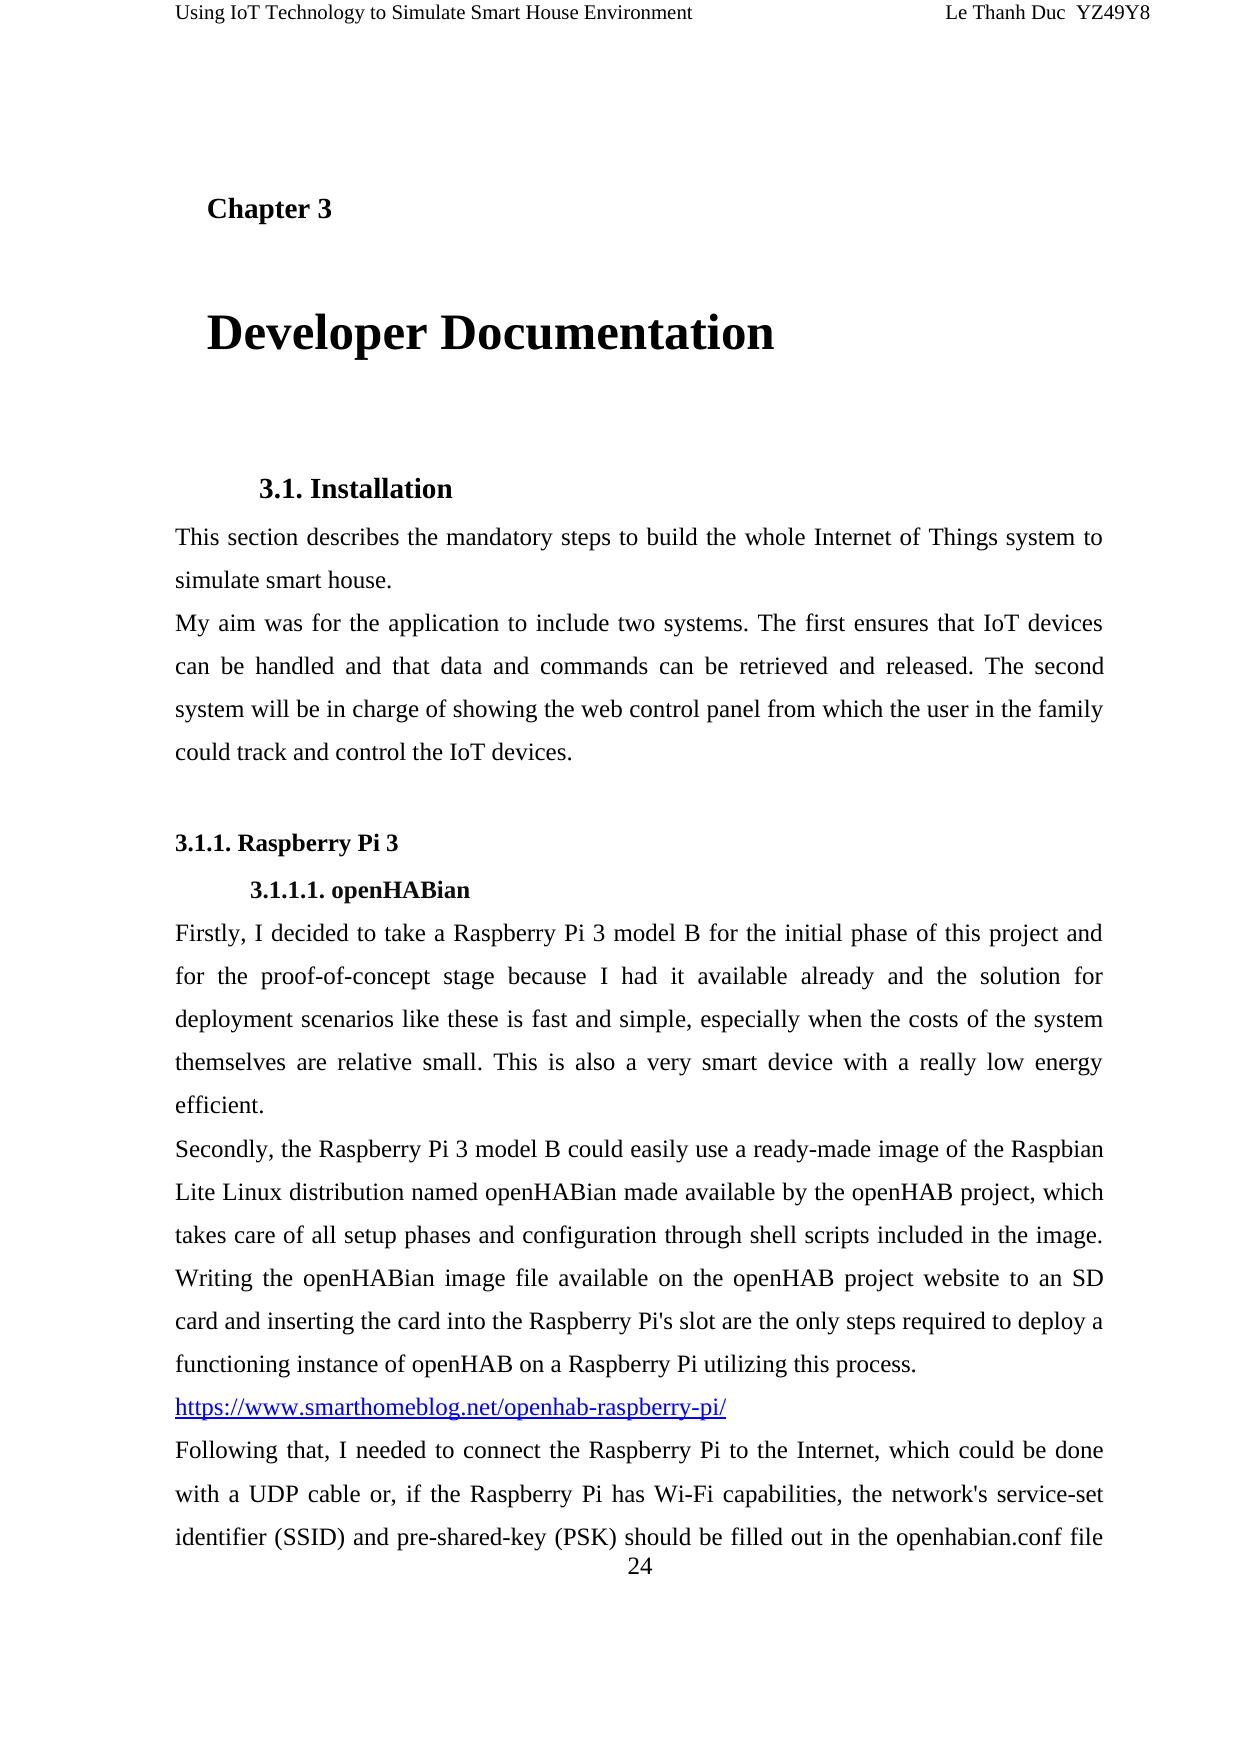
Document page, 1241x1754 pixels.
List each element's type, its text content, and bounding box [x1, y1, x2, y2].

subtitle Chapter 3 [207, 167, 1105, 232]
text Secondly, the Raspberry Pi 3 model B could easily use a ready-made image of the Raspbian Lite Linux distribution named openHABian made available by the openHAB project, which takes care of all setup phases and configuration through shell scripts included in the image. Writing the openHABian image file available on the openHAB project website to an SD card and inserting the card into the Raspberry Pi's slot are the only steps required to deploy a functioning instance of openHAB on a Raspberry Pi utilizing this process. [175, 1134, 1105, 1378]
subtitle 3.1. Installation [259, 471, 1105, 505]
text Firstly, I decided to take a Raspberry Pi 3 model B for the initial phase of this project and for the proof-of-concept stage because I had it available already and the solution for deployment scenarios like these is fast and simple, especially when the costs of the system themselves are relative small. This is also a very smart device with a really low energy efficient. [175, 918, 1105, 1119]
text https://www.smarthomeblog.net/openhab-raspberry-pi/ [175, 1392, 1105, 1421]
subtitle 3.1.1.1. openHABian [175, 875, 1105, 904]
text My aim was for the application to include two systems. The first ensures that IoT devices can be handled and that data and commands can be retrieved and released. The second system will be in charge of showing the web control panel from which the user in the family could track and control the IoT devices. [175, 608, 1105, 766]
text This section describes the mandatory steps to build the whole Internet of Things system to simulate smart house. [175, 522, 1105, 593]
subtitle Developer Documentation [207, 297, 1105, 363]
subtitle 3.1.1. Raspberry Pi 3 [175, 828, 1105, 856]
